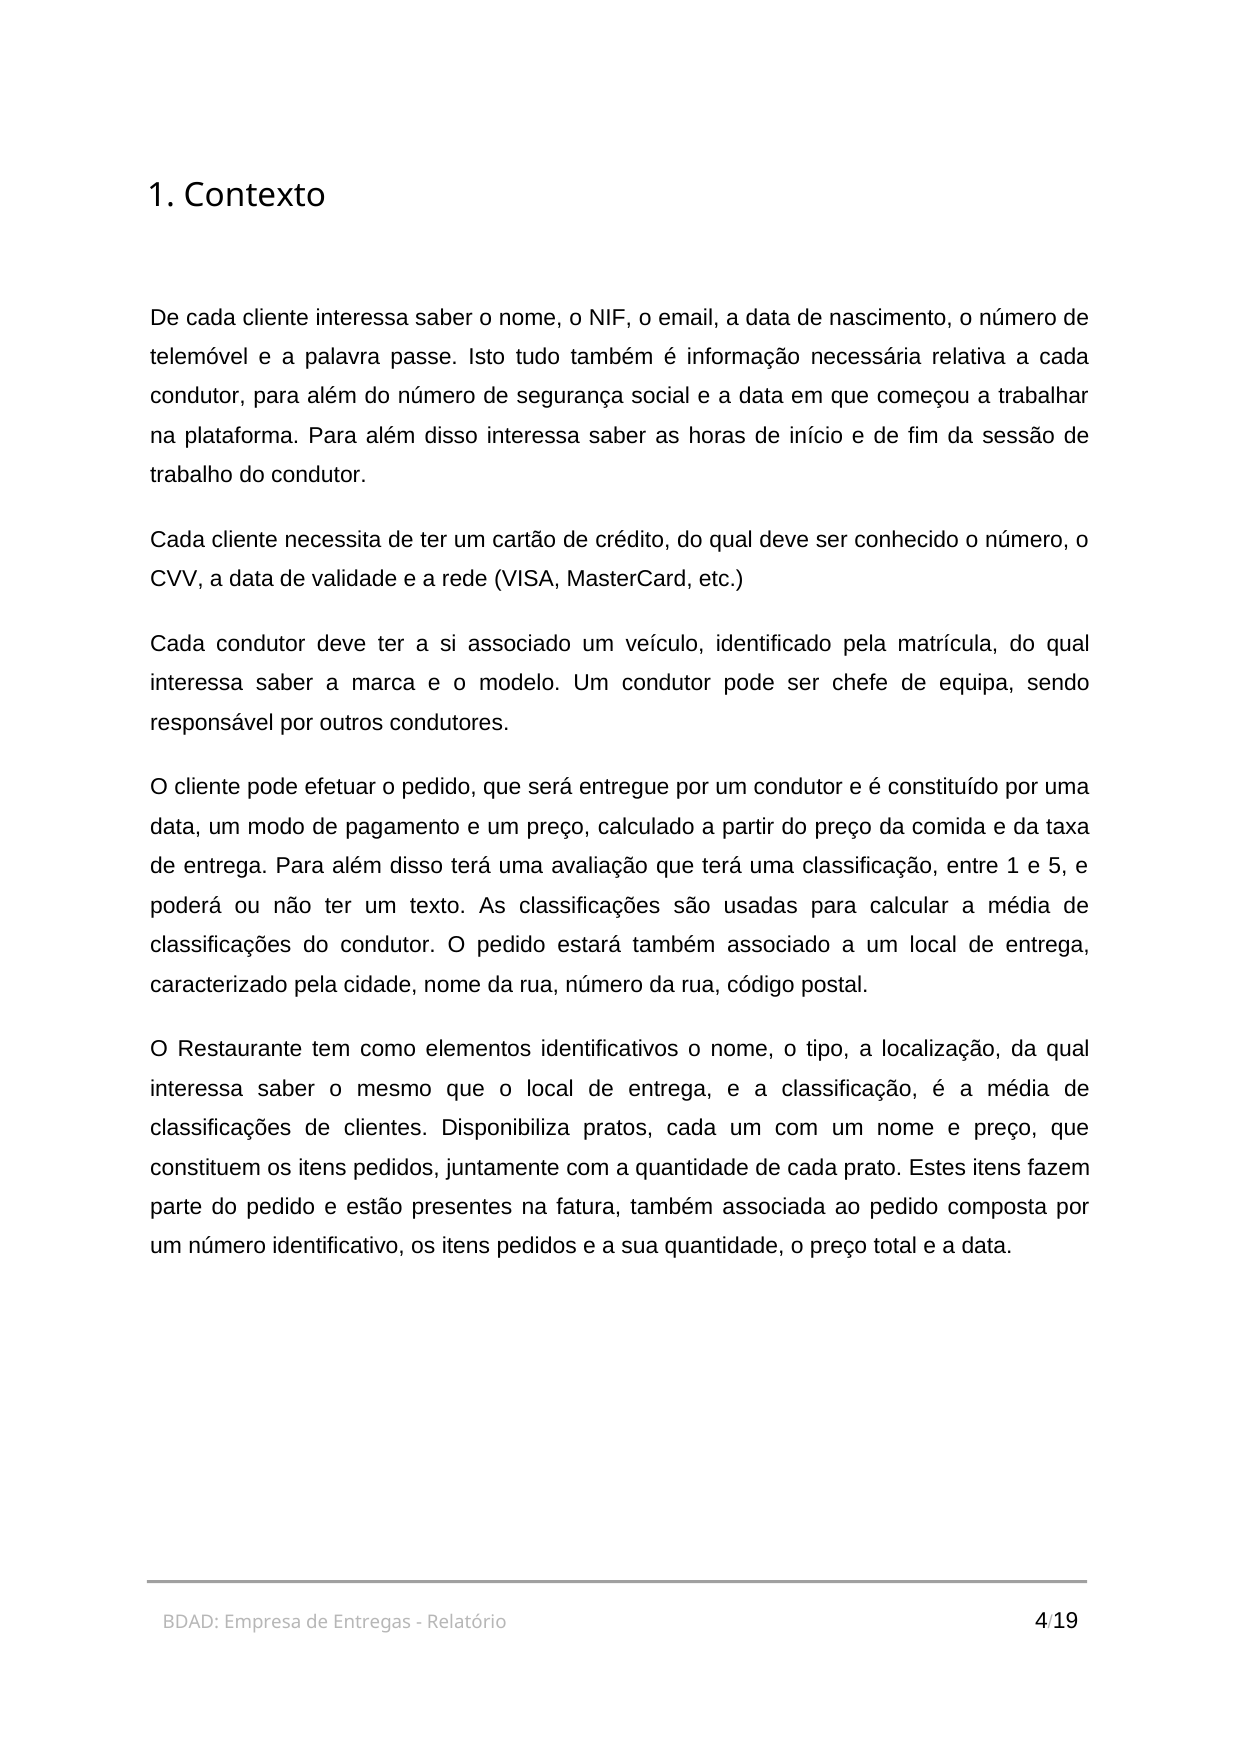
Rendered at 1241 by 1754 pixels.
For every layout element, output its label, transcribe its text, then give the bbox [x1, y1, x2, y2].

text De cada cliente interessa saber o nome, o NIF, o email, a data de nascimento, o número de telemóvel e a palavra passe. Isto tudo também é informação necessária relativa a cada condutor, para além do número de segurança social e a data em que começou a trabalhar na plataforma. Para além disso interessa saber as horas de início e de fim da sessão de trabalho do condutor. [150, 303, 1090, 488]
subtitle 1. Contexto [147, 171, 1090, 216]
text O cliente pode efetuar o pedido, que será entregue por um condutor e é constituído por uma data, um modo de pagamento e um preço, calculado a partir do preço da comida e da taxa de entrega. Para além disso terá uma avaliação que terá uma classificação, entre 1 e 5, e poderá ou não ter um texto. As classificações são usadas para calcular a média de classificações do condutor. O pedido estará também associado a um local de entrega, caracterizado pela cidade, nome da rua, número da rua, código postal. [150, 773, 1090, 997]
text O Restaurante tem como elementos identificativos o nome, o tipo, a localização, da qual interessa saber o mesmo que o local de entrega, e a classificação, é a média de classificações de clientes. Disponibiliza pratos, cada um com um nome e preço, que constituem os itens pedidos, juntamente com a quantidade de cada prato. Estes itens fazem parte do pedido e estão presentes na fatura, também associada ao pedido composta por um número identificativo, os itens pedidos e a sua quantidade, o preço total e a data. [150, 1035, 1090, 1259]
text Cada cliente necessita de ter um cartão de crédito, do qual deve ser conhecido o número, o CVV, a data de validade e a rede (VISA, MasterCard, etc.) [150, 526, 1090, 592]
text Cada condutor deve ter a si associado um veículo, identificado pela matrícula, do qual interessa saber a marca e o modelo. Um condutor pode ser chefe de equipa, sendo responsável por outros condutores. [150, 630, 1090, 735]
